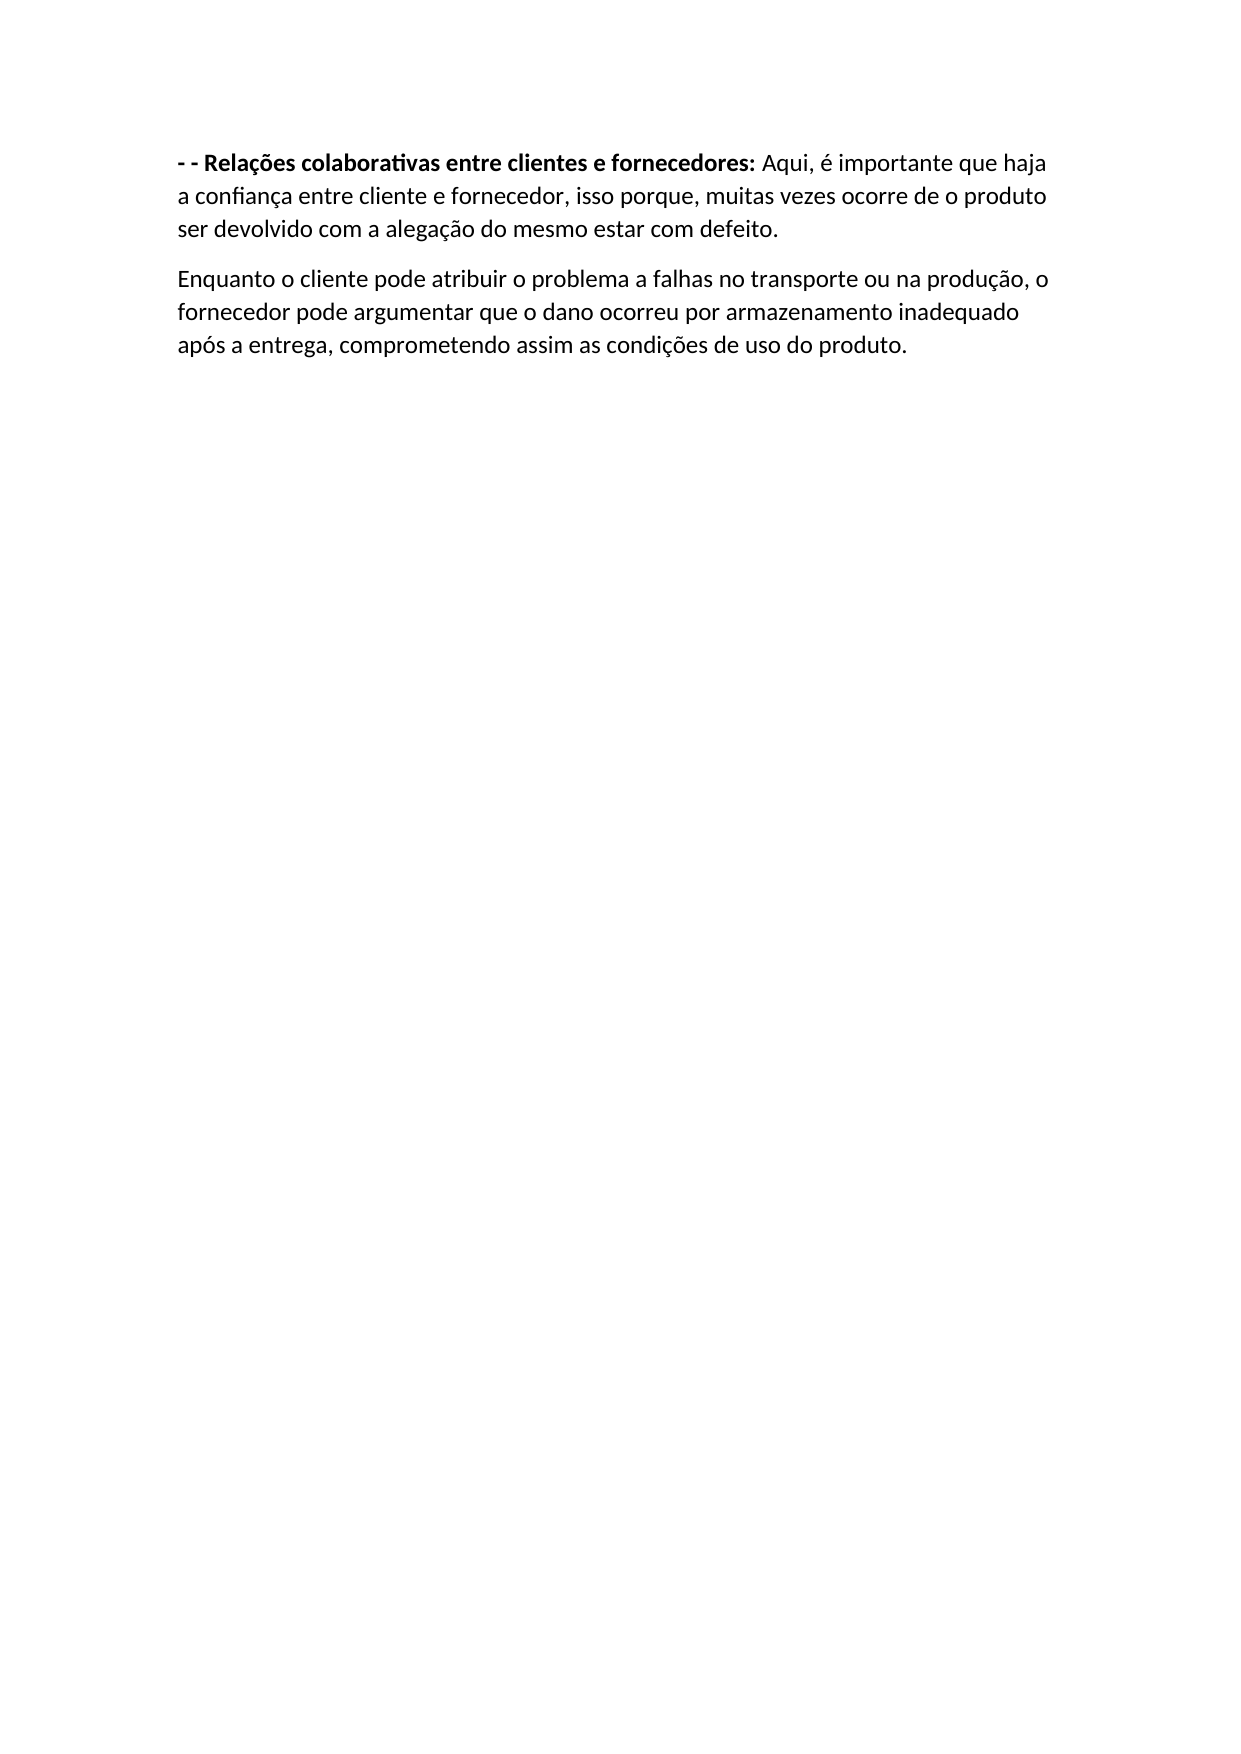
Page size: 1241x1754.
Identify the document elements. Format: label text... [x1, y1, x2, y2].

text Enquanto o cliente pode atribuir o problema a falhas no transporte ou na produção, o fornecedor pode argumentar que o dano ocorreu por armazenamento inadequado após a entrega, comprometendo assim as condições de uso do produto. [177, 263, 1063, 359]
text - - Relações colaborativas entre clientes e fornecedores: Aqui, é importante que haja a confiança entre cliente e fornecedor, isso porque, muitas vezes ocorre de o produto ser devolvido com a alegação do mesmo estar com defeito. [177, 148, 1063, 244]
